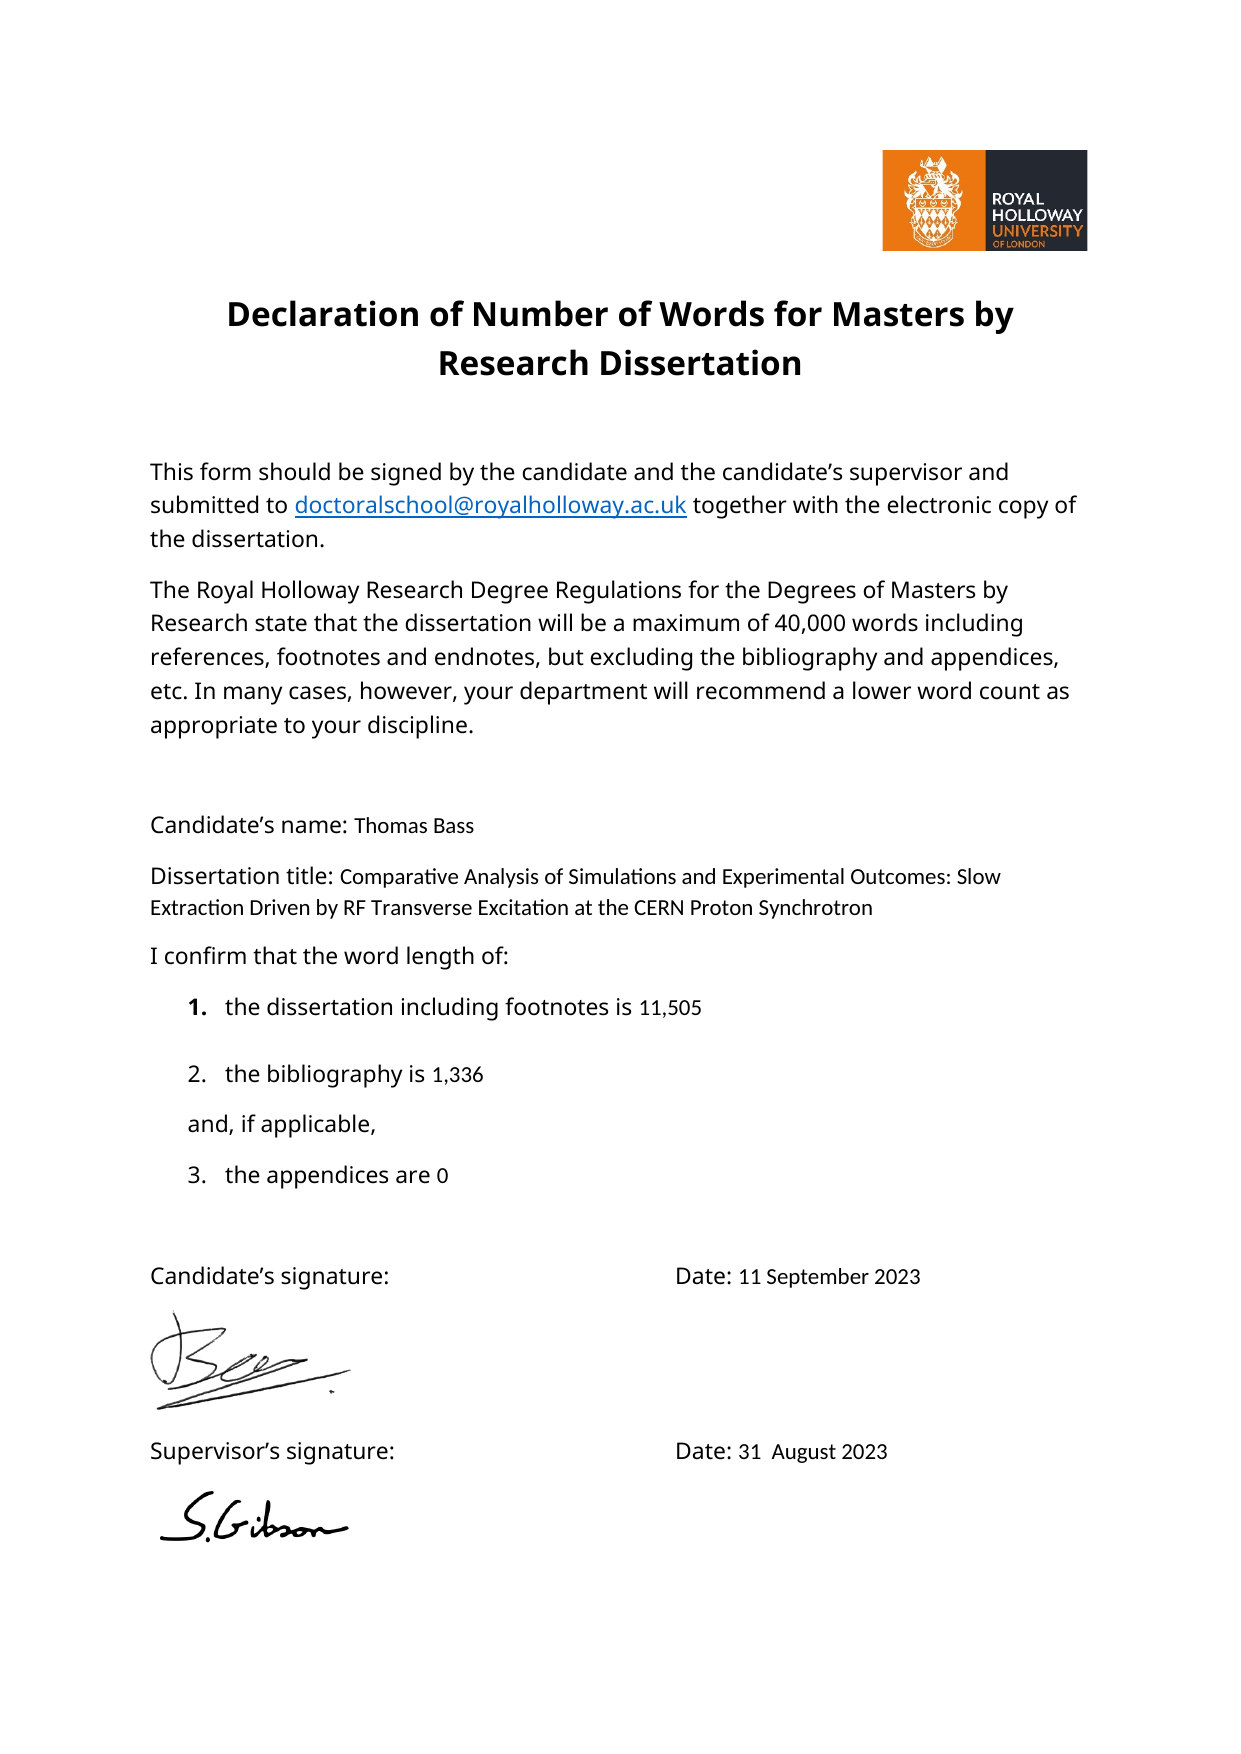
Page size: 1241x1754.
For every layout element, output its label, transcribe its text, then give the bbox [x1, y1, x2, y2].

text I confirm that the word length of: [150, 940, 1090, 971]
list the dissertation including footnotes is [187, 991, 1090, 1022]
picture [881, 150, 1088, 251]
text This form should be signed by the candidate and the candidate’s supervisor and submitted to doctoralschool@royalholloway.ac.uk together with the electronic copy of the dissertation. [150, 456, 1090, 554]
list the appendices are [187, 1159, 1090, 1190]
text Dissertation title: [150, 860, 1090, 921]
text and, if applicable, [187, 1108, 1090, 1140]
text The Royal Holloway Research Degree Regulations for the Degrees of Masters by Research state that the dissertation will be a maximum of 40,000 words including references, footnotes and endnotes, but excluding the bibliography and appendices, etc. In many cases, however, your department will recommend a lower word count as appropriate to your discipline. [150, 573, 1090, 740]
text Candidate’s signature: Date: [150, 1260, 1090, 1291]
picture [150, 1310, 351, 1410]
list the bibliography is [187, 1058, 1090, 1089]
text Candidate’s name: [150, 809, 1090, 841]
text Supervisor’s signature: Date: [150, 1435, 1090, 1466]
text Declaration of Number of Words for Masters by Research Dissertation [150, 291, 1090, 385]
picture [150, 1485, 359, 1549]
